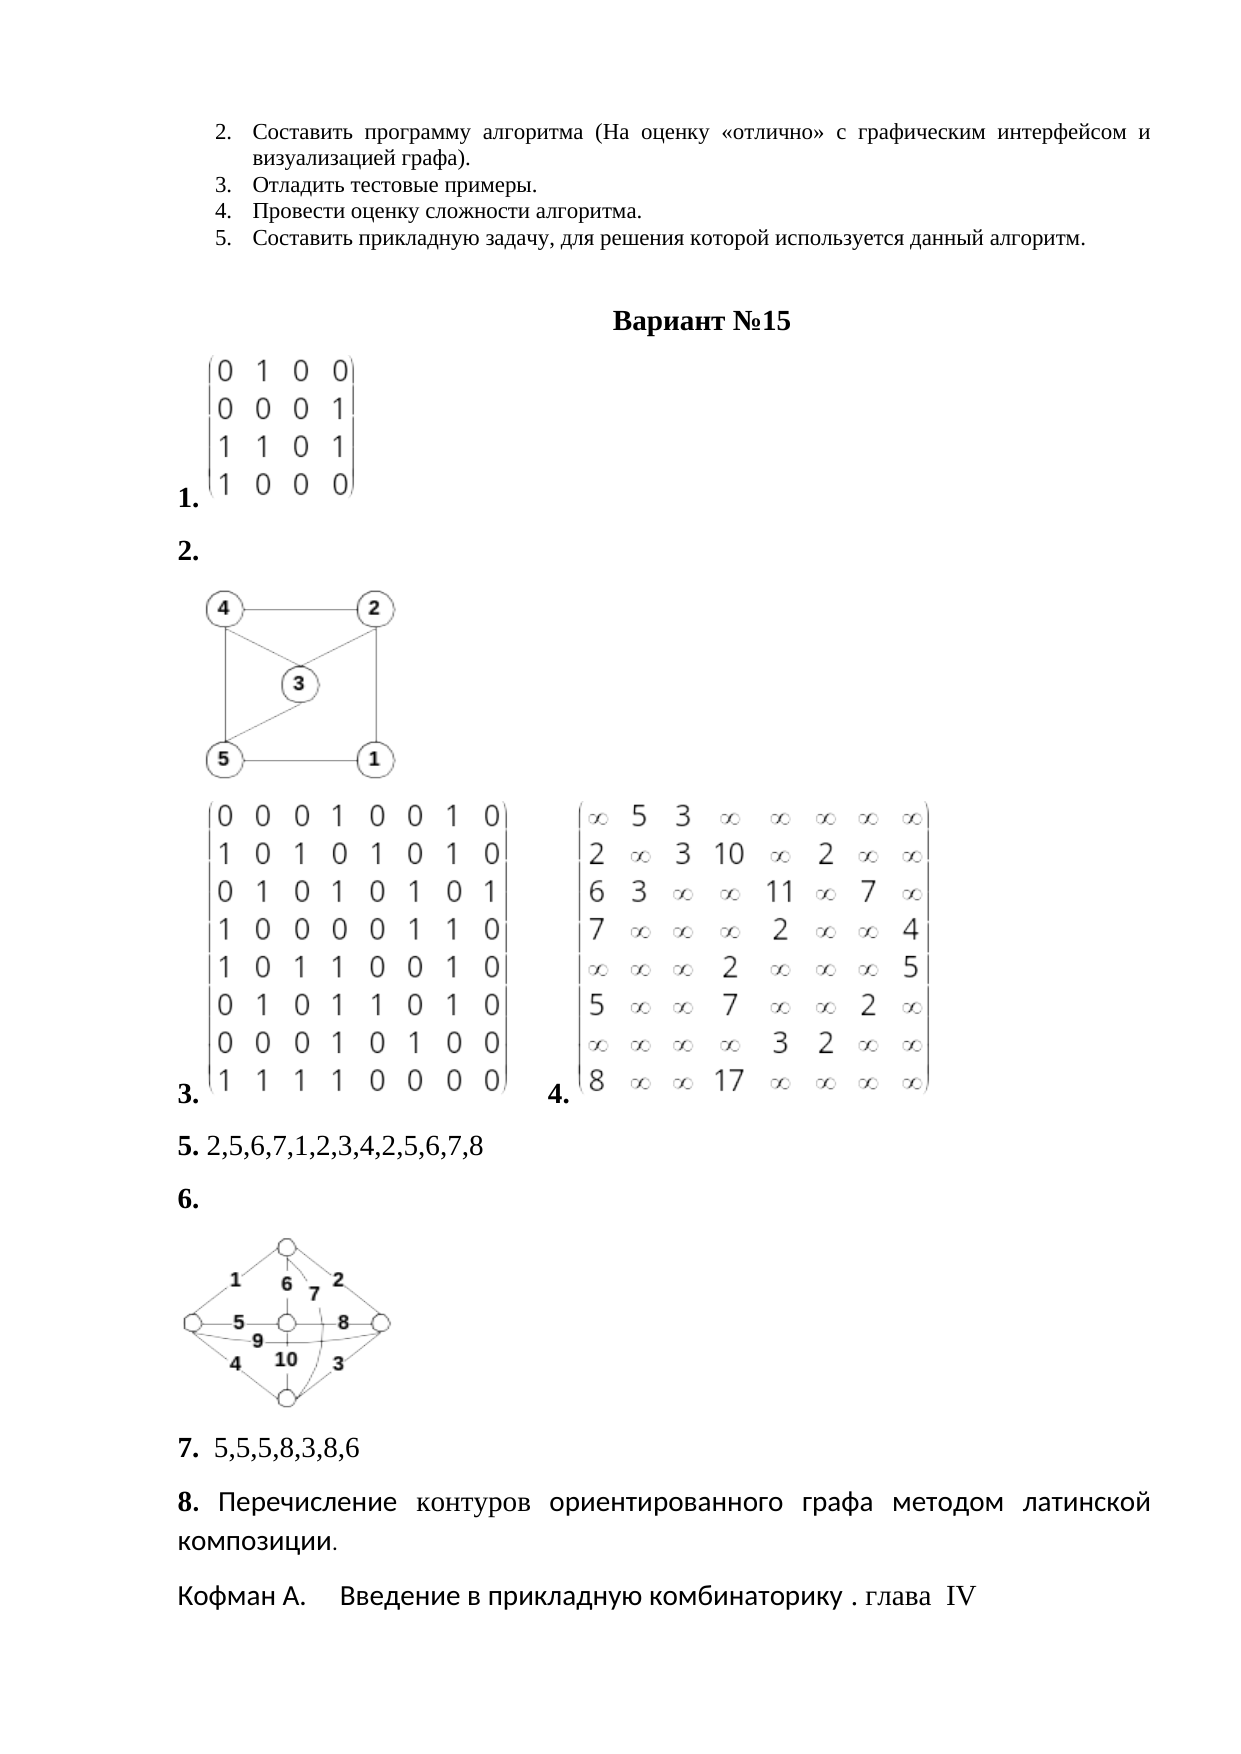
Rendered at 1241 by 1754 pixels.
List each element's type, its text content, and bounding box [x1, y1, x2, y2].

text 2. [177, 533, 1152, 567]
text 6. [177, 1181, 1152, 1215]
text Вариант №15 [177, 303, 1152, 336]
text 5. 2,5,6,7,1,2,3,4,2,5,6,7,8 [177, 1128, 1152, 1162]
text 7. 5,5,5,8,3,8,6 [177, 1431, 1152, 1464]
list Составить программу алгоритма (На оценку «отлично» с графическим интерфейсом и визуализацией графа). [215, 118, 1152, 171]
list Отладить тестовые примеры. [215, 171, 1152, 197]
list Провести оценку сложности алгоритма. [215, 197, 1152, 223]
text Кофман А. Введение в прикладную комбинаторику . глава IV [177, 1577, 1152, 1613]
text 8. Перечисление контуров ориентированного графа методом латинской композиции. [177, 1483, 1152, 1557]
text 3. 4. [177, 801, 1152, 1109]
list Составить прикладную задачу, для решения которой используется данный алгоритм. [215, 223, 1152, 250]
text 1. [177, 356, 1152, 514]
